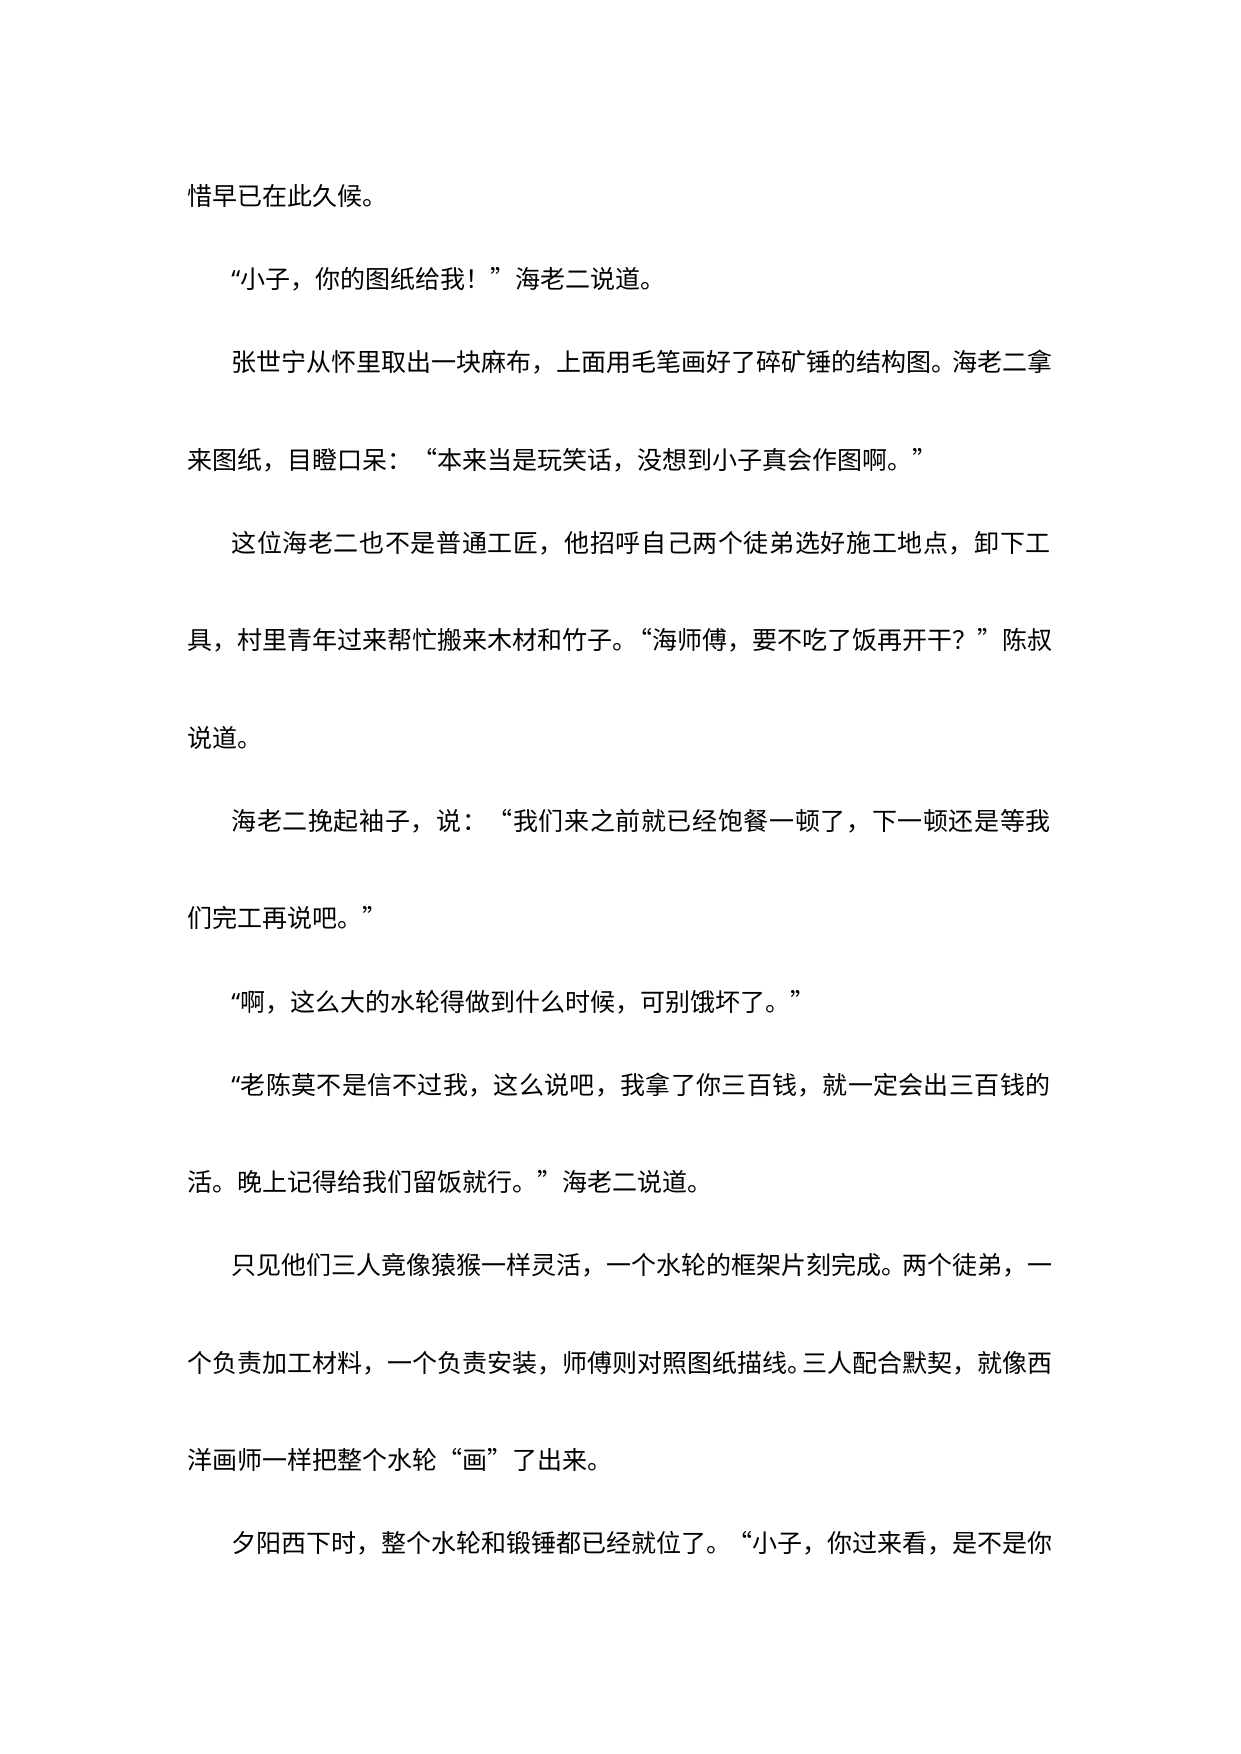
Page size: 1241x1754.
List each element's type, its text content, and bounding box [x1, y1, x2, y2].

text “你就信他吧，他家就是做这个的。”陈叔笑着拍拍张世宁的肩膀。 [187, 426, 1053, 491]
text 这位海老二也不是普通工匠，他招呼自己两个徒弟选好施工地点，卸下工具，村里青年过来帮忙搬来木材和竹子。“海师傅，要不吃了饭再开干？”陈叔说道。 [187, 1036, 1053, 1296]
text “龙生龙凤生凤，老鼠的儿子会打洞。”海老二笑道。 [187, 509, 1053, 574]
text 海老二惊了，指着张问陈叔：“老陈，这小孩说真的吗？这么小就会画图纸？” [187, 245, 1053, 408]
text “啊，这么大的水轮得做到什么时候，可别饿坏了。” [187, 1495, 1053, 1560]
text 张世宁从怀里取出一块麻布，上面用毛笔画好了碎矿锤的结构图。海老二拿来图纸，目瞪口呆：“本来当是玩笑话，没想到小子真会作图啊。” [187, 856, 1053, 1018]
text 海老二几天后应约来到了陈家村，身边跟着两个徒弟，陈叔、张世宁还有子惜早已在此久候。 [187, 592, 1053, 754]
text 张世宁说：“这个交给我，你来到村里，我给你图纸。” [187, 162, 1053, 227]
text 海老二挽起袖子，说：“我们来之前就已经饱餐一顿了，下一顿还是等我们完工再说吧。” [187, 1314, 1053, 1477]
text “小子，你的图纸给我！”海老二说道。 [187, 773, 1053, 838]
